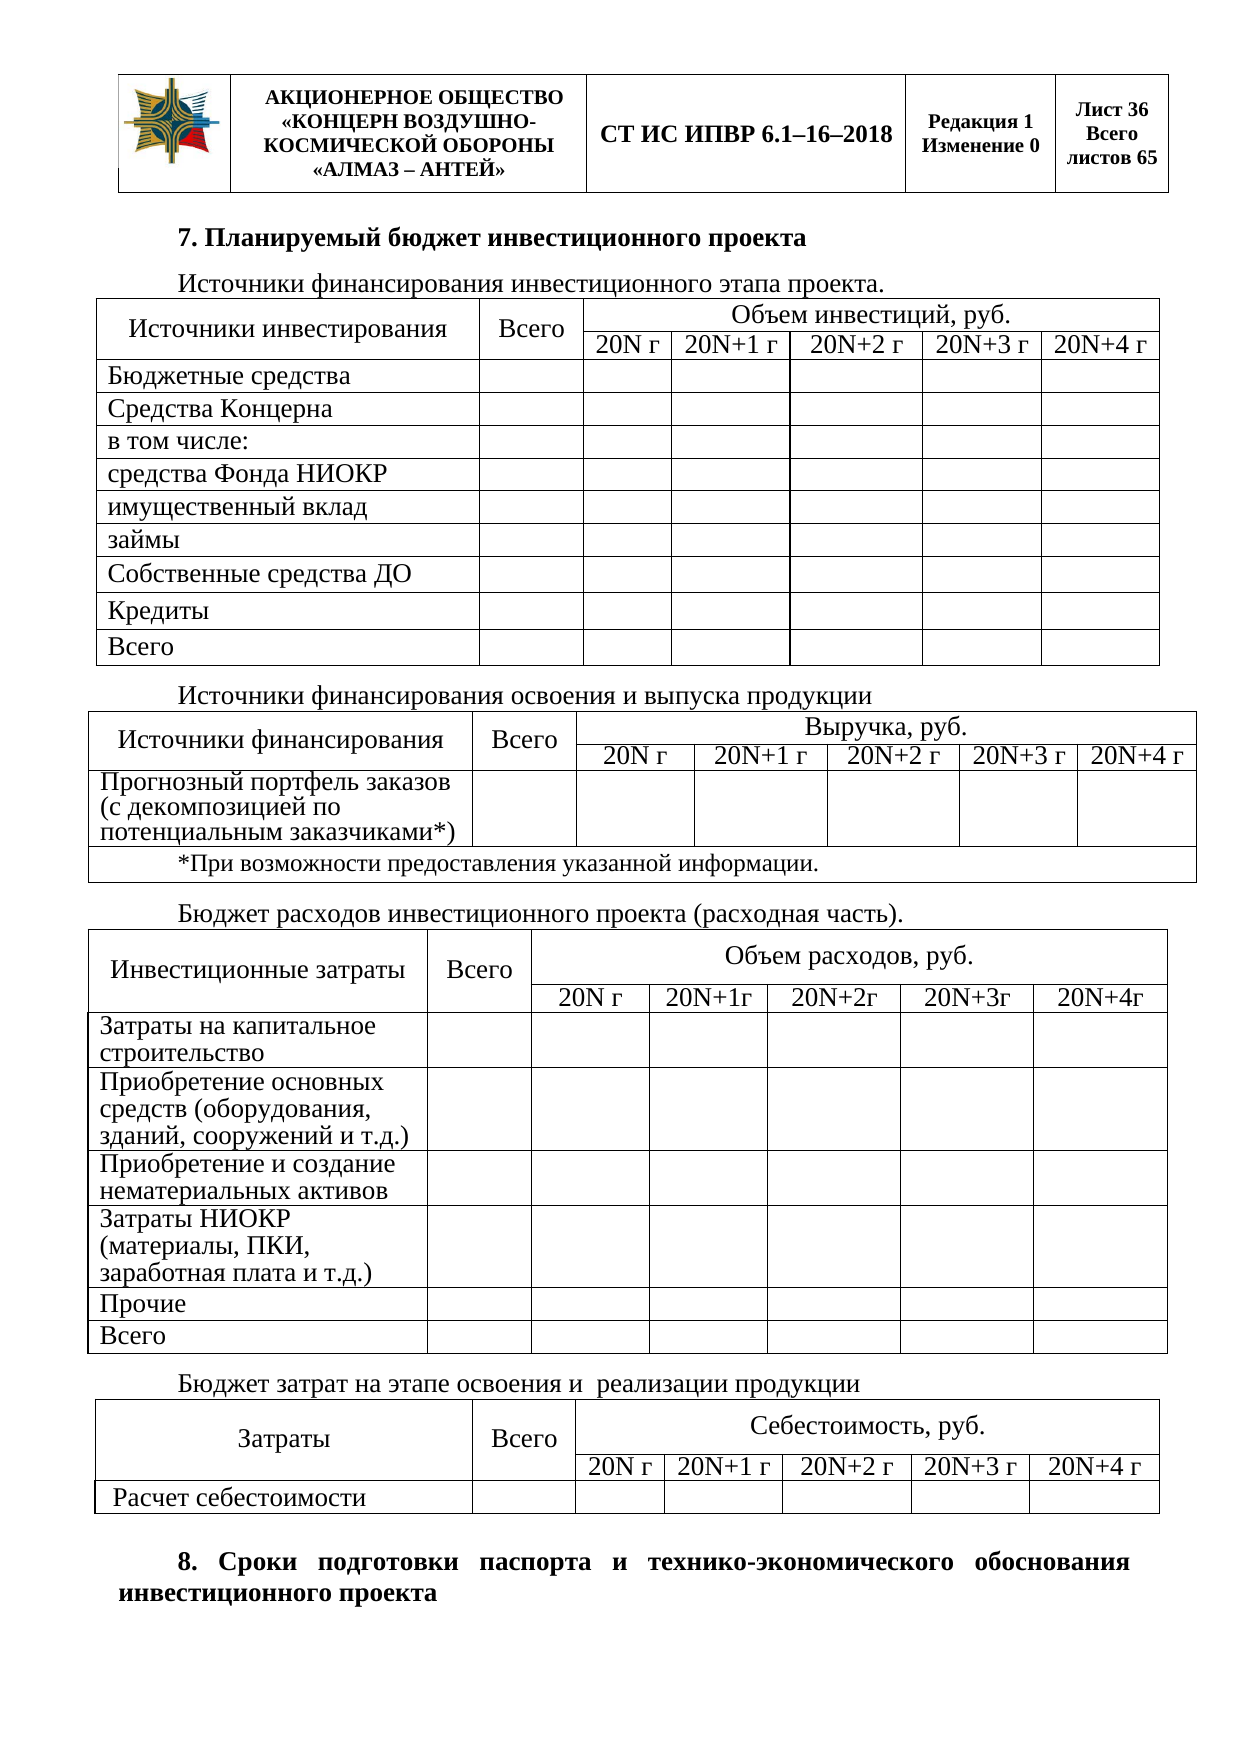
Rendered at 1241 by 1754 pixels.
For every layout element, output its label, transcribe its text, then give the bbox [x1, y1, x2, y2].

table_header Объем расходов, руб. [532, 930, 1167, 984]
table_cell [584, 593, 671, 628]
table_cell 20N+2 г [783, 1455, 911, 1480]
table_cell 20N+4 г [1078, 745, 1196, 769]
table_header Источники инвестирования [97, 299, 479, 359]
table_cell [768, 1151, 900, 1205]
table_cell [1042, 459, 1159, 490]
table_cell [1034, 1151, 1167, 1205]
table_cell [532, 1288, 649, 1320]
table_cell [1034, 1068, 1167, 1149]
table_cell имущественный вклад [97, 491, 479, 523]
table_cell [901, 1206, 1033, 1287]
table_cell Затраты на капитальное строительство [89, 1013, 427, 1067]
table_header Выручка, руб. [577, 712, 1196, 743]
table_cell [428, 1288, 531, 1320]
table_cell [428, 1206, 531, 1287]
table_cell 20N+1 г [672, 332, 789, 359]
table_cell 20N г [532, 985, 649, 1012]
table_cell [428, 1321, 531, 1353]
table_header Всего [480, 299, 583, 359]
table_cell [584, 524, 671, 556]
table_cell [672, 524, 789, 556]
table_cell [923, 360, 1041, 392]
table_cell [923, 593, 1041, 628]
table_cell 20N+2 г [828, 745, 959, 769]
table_cell [480, 524, 583, 556]
table_cell [1042, 524, 1159, 556]
table_cell [428, 1068, 531, 1149]
table_cell [584, 393, 671, 425]
table_cell Затраты НИОКР (материалы, ПКИ, заработная плата и т.д.) [89, 1206, 427, 1287]
table_header Всего [473, 712, 576, 769]
table_cell 20N+3 г [960, 745, 1077, 769]
table_cell [768, 1321, 900, 1353]
table_cell [584, 360, 671, 392]
table_header Источники финансирования [89, 712, 472, 769]
table_cell [923, 426, 1041, 458]
table_cell [584, 557, 671, 592]
table_header Себестоимость, руб. [576, 1400, 1159, 1454]
text 8. Сроки подготовки паспорта и технико-экономического обоснования инвестиционного проекта [118, 1545, 1131, 1607]
table_cell [584, 426, 671, 458]
table_header Всего [428, 930, 531, 1012]
table_cell [672, 360, 789, 392]
table_cell [473, 771, 576, 846]
table_cell [672, 459, 789, 490]
table_cell 20N+3 г [912, 1455, 1029, 1480]
table_cell [768, 1068, 900, 1149]
table_cell 20N г [577, 745, 694, 769]
table_cell [791, 524, 922, 556]
table_cell [1034, 1321, 1167, 1353]
table_cell 20N+2г [768, 985, 900, 1012]
text Источники финансирования освоения и выпуска продукции [124, 680, 1131, 711]
table_cell [768, 1288, 900, 1320]
table_cell [532, 1068, 649, 1149]
table_header Объем инвестиций, руб. [584, 299, 1159, 331]
table_cell средства Фонда НИОКР [97, 459, 479, 490]
table_cell [480, 491, 583, 523]
table_cell [791, 630, 922, 665]
table_cell [650, 1288, 767, 1320]
table_cell Бюджетные средства [97, 360, 479, 392]
table_cell [672, 630, 789, 665]
table_cell [532, 1206, 649, 1287]
table_cell [1078, 771, 1196, 846]
table_cell [480, 360, 583, 392]
table_cell Всего [97, 630, 479, 665]
table_cell [1034, 1206, 1167, 1287]
table_cell [923, 524, 1041, 556]
table_cell [901, 1288, 1033, 1320]
table_cell [1042, 393, 1159, 425]
table_cell Всего [89, 1321, 427, 1353]
table_cell [473, 1481, 575, 1513]
picture [118, 75, 225, 168]
table_cell [428, 1151, 531, 1205]
table_cell [1042, 630, 1159, 665]
table_cell 20N+1 г [665, 1455, 782, 1480]
table_cell [901, 1321, 1033, 1353]
table_cell [480, 459, 583, 490]
table_cell [901, 1068, 1033, 1149]
table_cell [480, 593, 583, 628]
table_cell [791, 459, 922, 490]
table_cell Приобретение и создание нематериальных активов [89, 1151, 427, 1205]
table_cell [1042, 360, 1159, 392]
table_cell Собственные средства ДО [97, 557, 479, 592]
table_cell 20N+1 г [695, 745, 827, 769]
table_cell [768, 1206, 900, 1287]
text 7. Планируемый бюджет инвестиционного проекта [118, 222, 1137, 253]
table_cell [912, 1481, 1029, 1513]
table_cell Расчет себестоимости [96, 1481, 472, 1513]
table_cell [532, 1151, 649, 1205]
table_cell [577, 771, 694, 846]
text Бюджет затрат на этапе освоения и реализации продукции [124, 1368, 1131, 1398]
table_cell [1034, 1013, 1167, 1067]
table_cell Прочие [89, 1288, 427, 1320]
table_cell [480, 393, 583, 425]
table_cell [791, 360, 922, 392]
table_cell [923, 630, 1041, 665]
table_cell [901, 1151, 1033, 1205]
table_cell 20N г [584, 332, 671, 359]
table_cell [650, 1068, 767, 1149]
table_cell [480, 426, 583, 458]
table_cell [960, 771, 1077, 846]
table_cell [791, 593, 922, 628]
table_cell [428, 1013, 531, 1067]
table_cell [584, 491, 671, 523]
table_cell 20N+3 г [923, 332, 1041, 359]
table_cell Средства Концерна [97, 393, 479, 425]
table_cell 20N+1г [650, 985, 767, 1012]
table_cell [650, 1013, 767, 1067]
table_cell [791, 393, 922, 425]
table_cell займы [97, 524, 479, 556]
table_cell 20N+3г [901, 985, 1033, 1012]
table_cell 20N+2 г [791, 332, 922, 359]
table_cell [923, 557, 1041, 592]
table_cell [791, 491, 922, 523]
table_cell [923, 491, 1041, 523]
table_cell *При возможности предоставления указанной информации. [89, 847, 1196, 882]
table_cell [672, 491, 789, 523]
table_cell 20N+4г [1034, 985, 1167, 1012]
table_header Затраты [96, 1400, 472, 1480]
table_cell 20N+4 г [1042, 332, 1159, 359]
table_cell 20N+4 г [1030, 1455, 1159, 1480]
table_cell [532, 1013, 649, 1067]
table_cell [532, 1321, 649, 1353]
table_cell [650, 1321, 767, 1353]
table_cell [650, 1151, 767, 1205]
table_cell [923, 393, 1041, 425]
table_cell [1042, 491, 1159, 523]
table_cell [1042, 557, 1159, 592]
text Бюджет расходов инвестиционного проекта (расходная часть). [124, 897, 1131, 928]
table_cell [584, 630, 671, 665]
table_cell [1042, 593, 1159, 628]
table_cell [791, 426, 922, 458]
table_cell [650, 1206, 767, 1287]
table_cell Прогнозный портфель заказов (с декомпозицией по потенциальным заказчиками*) [89, 771, 472, 846]
table_cell в том числе: [97, 426, 479, 458]
table_cell [901, 1013, 1033, 1067]
table_cell [791, 557, 922, 592]
table_cell Кредиты [97, 593, 479, 628]
table_cell [672, 426, 789, 458]
table_cell [1034, 1288, 1167, 1320]
table_cell [584, 459, 671, 490]
table_cell [480, 557, 583, 592]
table_cell [480, 630, 583, 665]
table_cell 20N г [576, 1455, 664, 1480]
table_cell [828, 771, 959, 846]
table_cell [695, 771, 827, 846]
table_cell [1030, 1481, 1159, 1513]
text Источники финансирования инвестиционного этапа проекта. [118, 267, 1131, 298]
table_header Всего [473, 1400, 575, 1480]
table_cell [672, 393, 789, 425]
table_cell [768, 1013, 900, 1067]
table_cell [672, 557, 789, 592]
table_cell [1042, 426, 1159, 458]
table_cell [783, 1481, 911, 1513]
table_cell [672, 593, 789, 628]
table_cell [923, 459, 1041, 490]
table_cell Приобретение основных средств (оборудования, зданий, сооружений и т.д.) [89, 1068, 427, 1149]
table_cell [665, 1481, 782, 1513]
table_header Инвестиционные затраты [89, 930, 427, 1012]
table_cell [576, 1481, 664, 1513]
